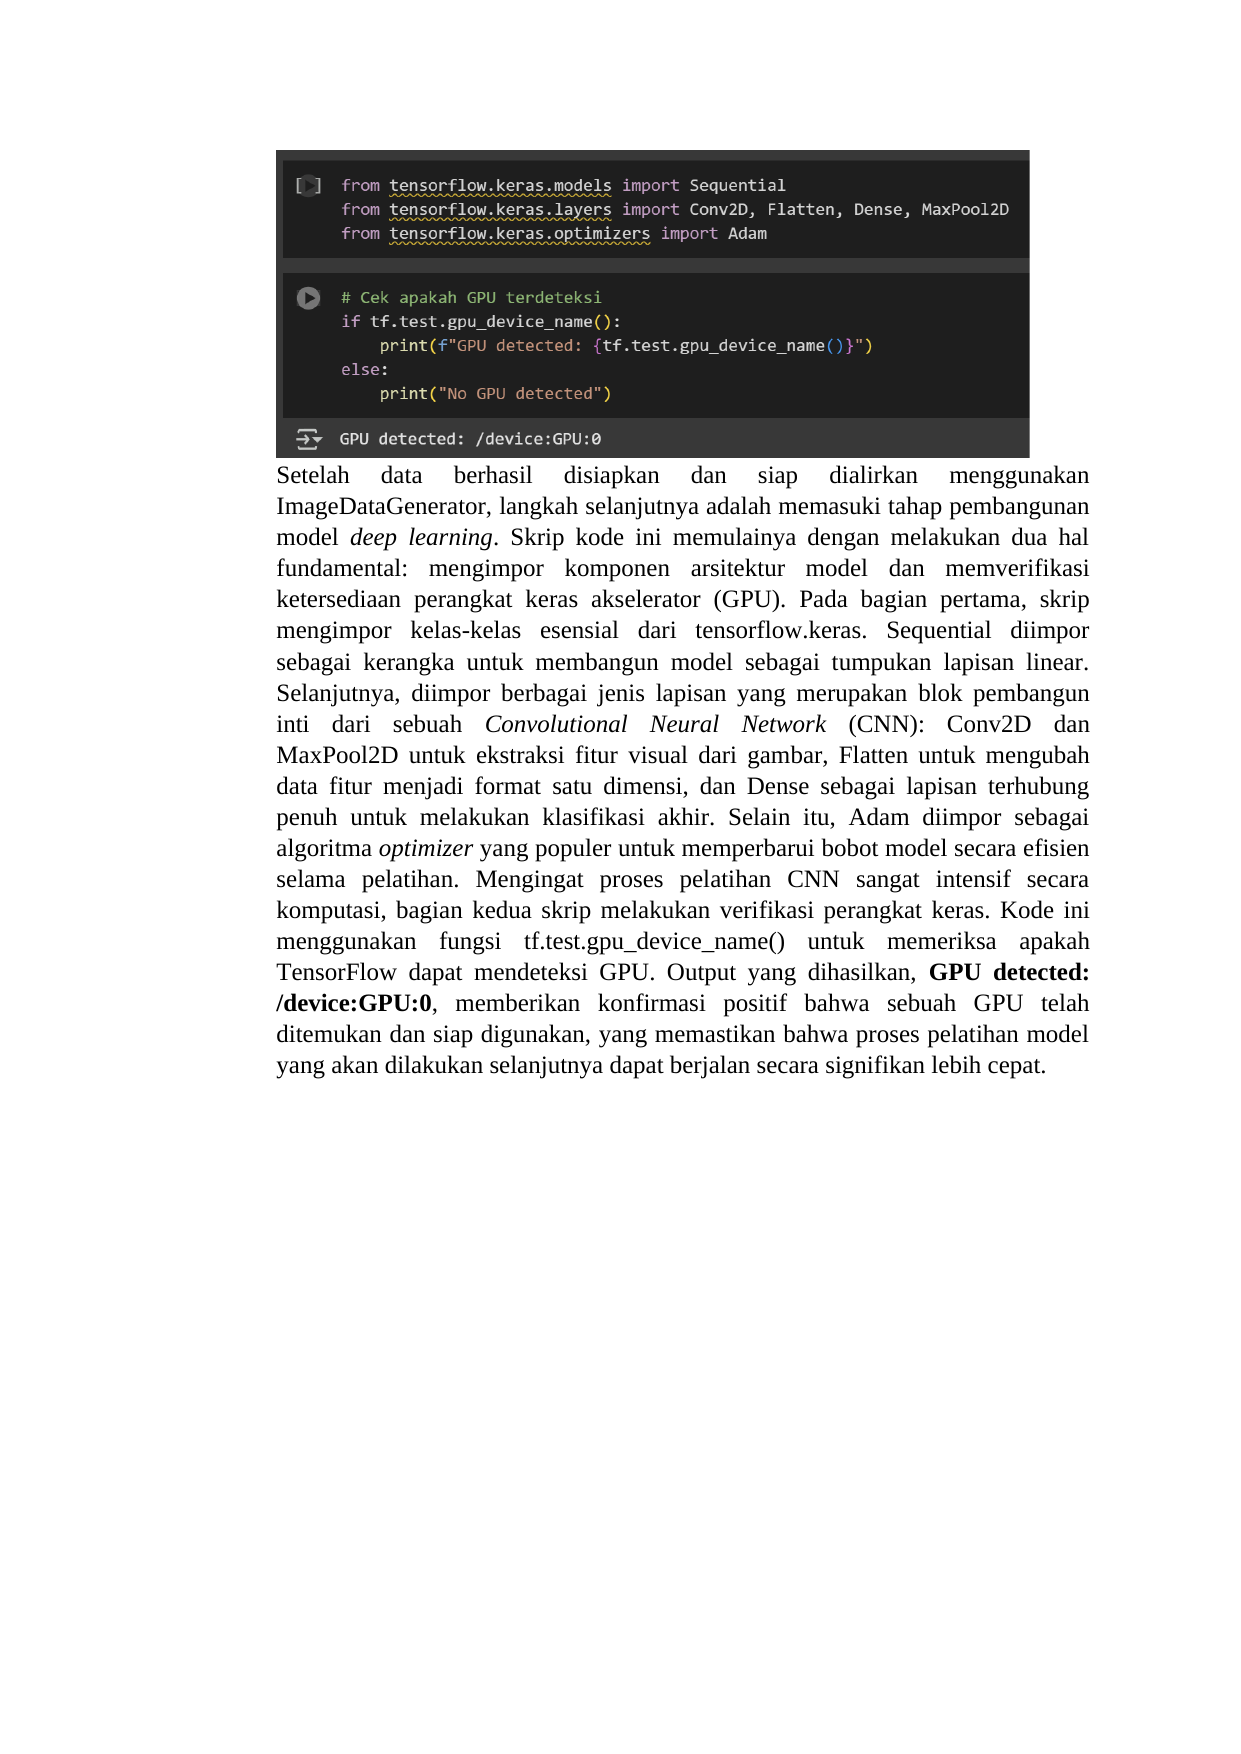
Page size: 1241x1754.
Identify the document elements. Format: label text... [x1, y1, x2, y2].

picture [276, 150, 1030, 458]
list Setelah data berhasil disiapkan dan siap dialirkan menggunakan ImageDataGenerator, langkah selanjutnya adalah memasuki tahap pembangunan model deep learning. Skrip kode ini memulainya dengan melakukan dua hal fundamental: mengimpor komponen arsitektur model dan memverifikasi ketersediaan perangkat keras akselerator (GPU). Pada bagian pertama, skrip mengimpor kelas-kelas esensial dari tensorflow.keras. Sequential diimpor sebagai kerangka untuk membangun model sebagai tumpukan lapisan linear. Selanjutnya, diimpor berbagai jenis lapisan yang merupakan blok pembangun inti dari sebuah Convolutional Neural Network (CNN): Conv2D dan MaxPool2D untuk ekstraksi fitur visual dari gambar, Flatten untuk mengubah data fitur menjadi format satu dimensi, dan Dense sebagai lapisan terhubung penuh untuk melakukan klasifikasi akhir. Selain itu, Adam diimpor sebagai algoritma optimizer yang populer untuk memperbarui bobot model secara efisien selama pelatihan. Mengingat proses pelatihan CNN sangat intensif secara komputasi, bagian kedua skrip melakukan verifikasi perangkat keras. Kode ini menggunakan fungsi tf.test.gpu_device_name() untuk memeriksa apakah TensorFlow dapat mendeteksi GPU. Output yang dihasilkan, GPU detected: /device:GPU:0, memberikan konfirmasi positif bahwa sebuah GPU telah ditemukan dan siap digunakan, yang memastikan bahwa proses pelatihan model yang akan dilakukan selanjutnya dapat berjalan secara signifikan lebih cepat. [276, 460, 1090, 1079]
